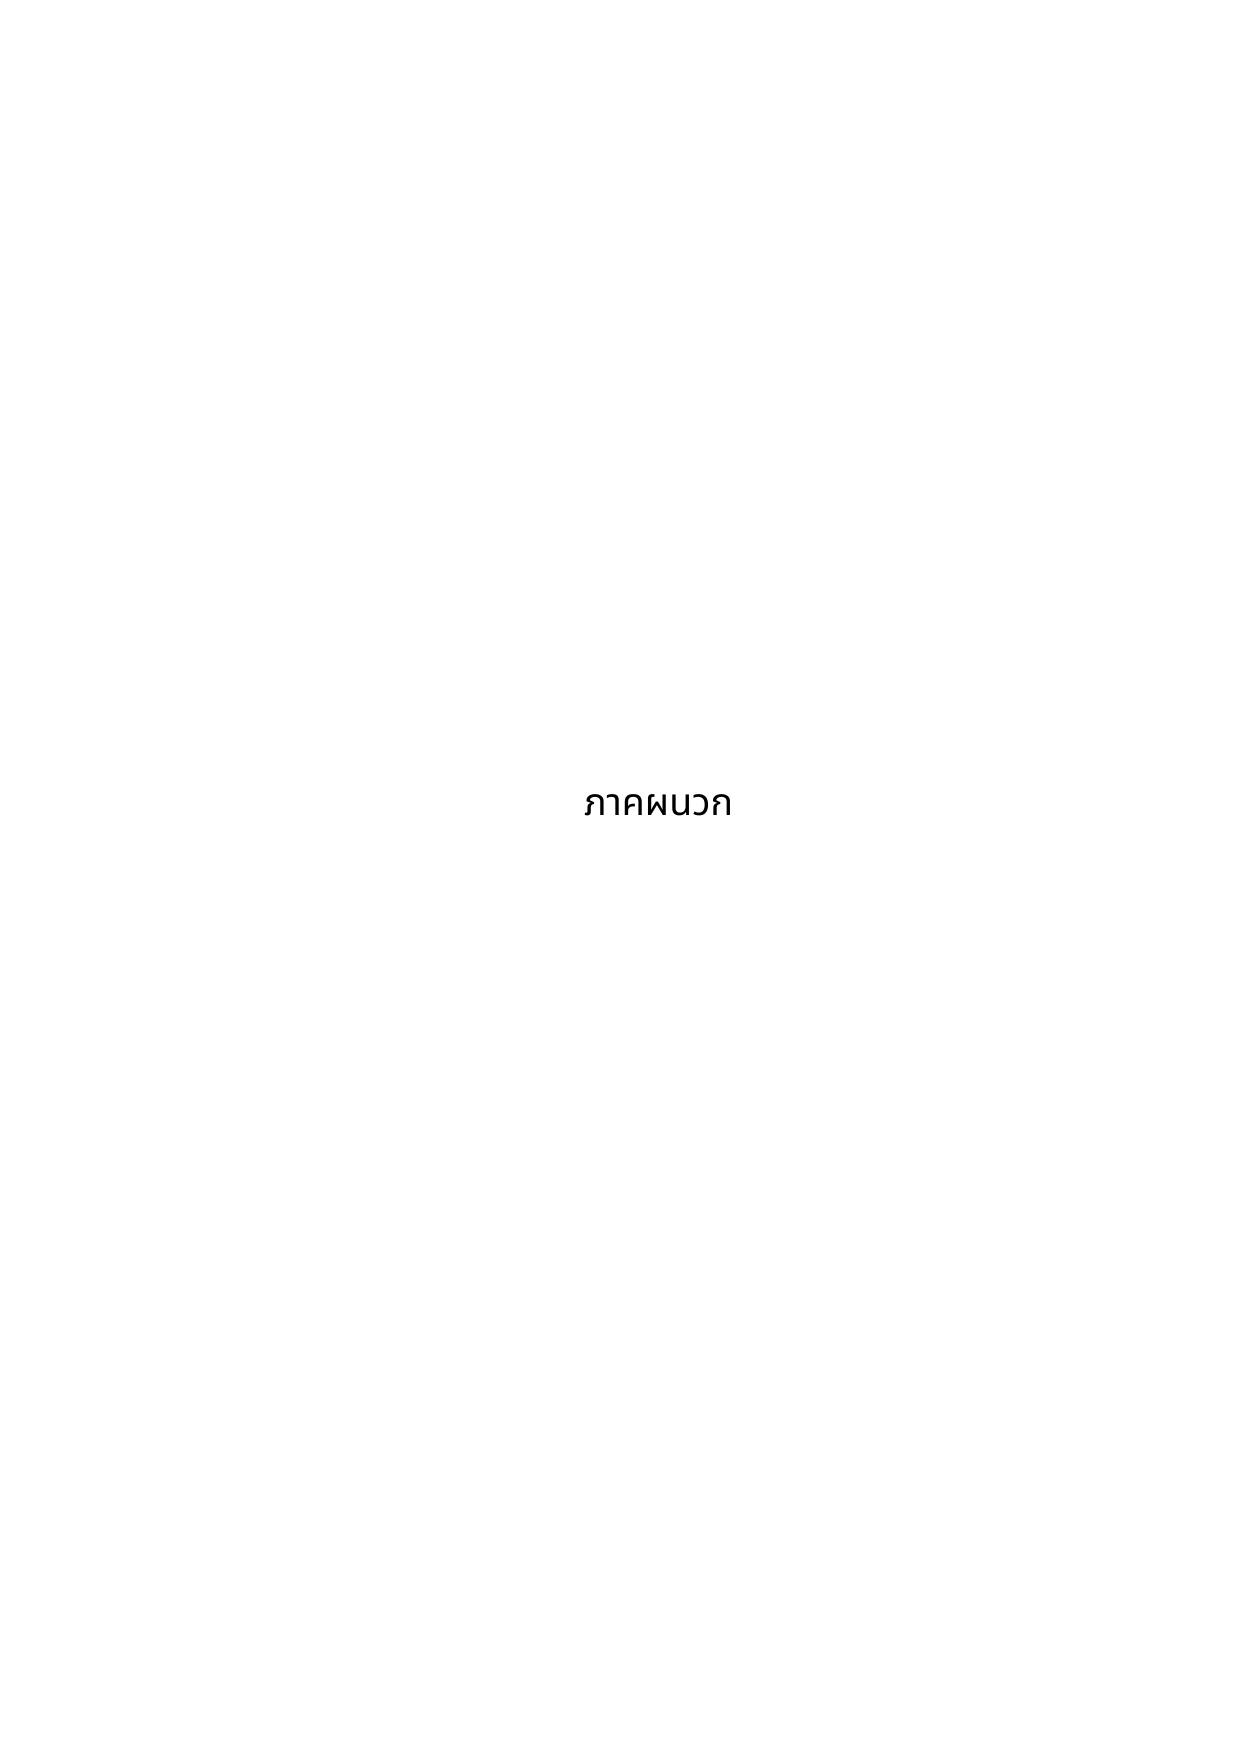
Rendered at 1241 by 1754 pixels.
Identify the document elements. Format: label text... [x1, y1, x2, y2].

text ภาคผนวก [224, 776, 1092, 832]
